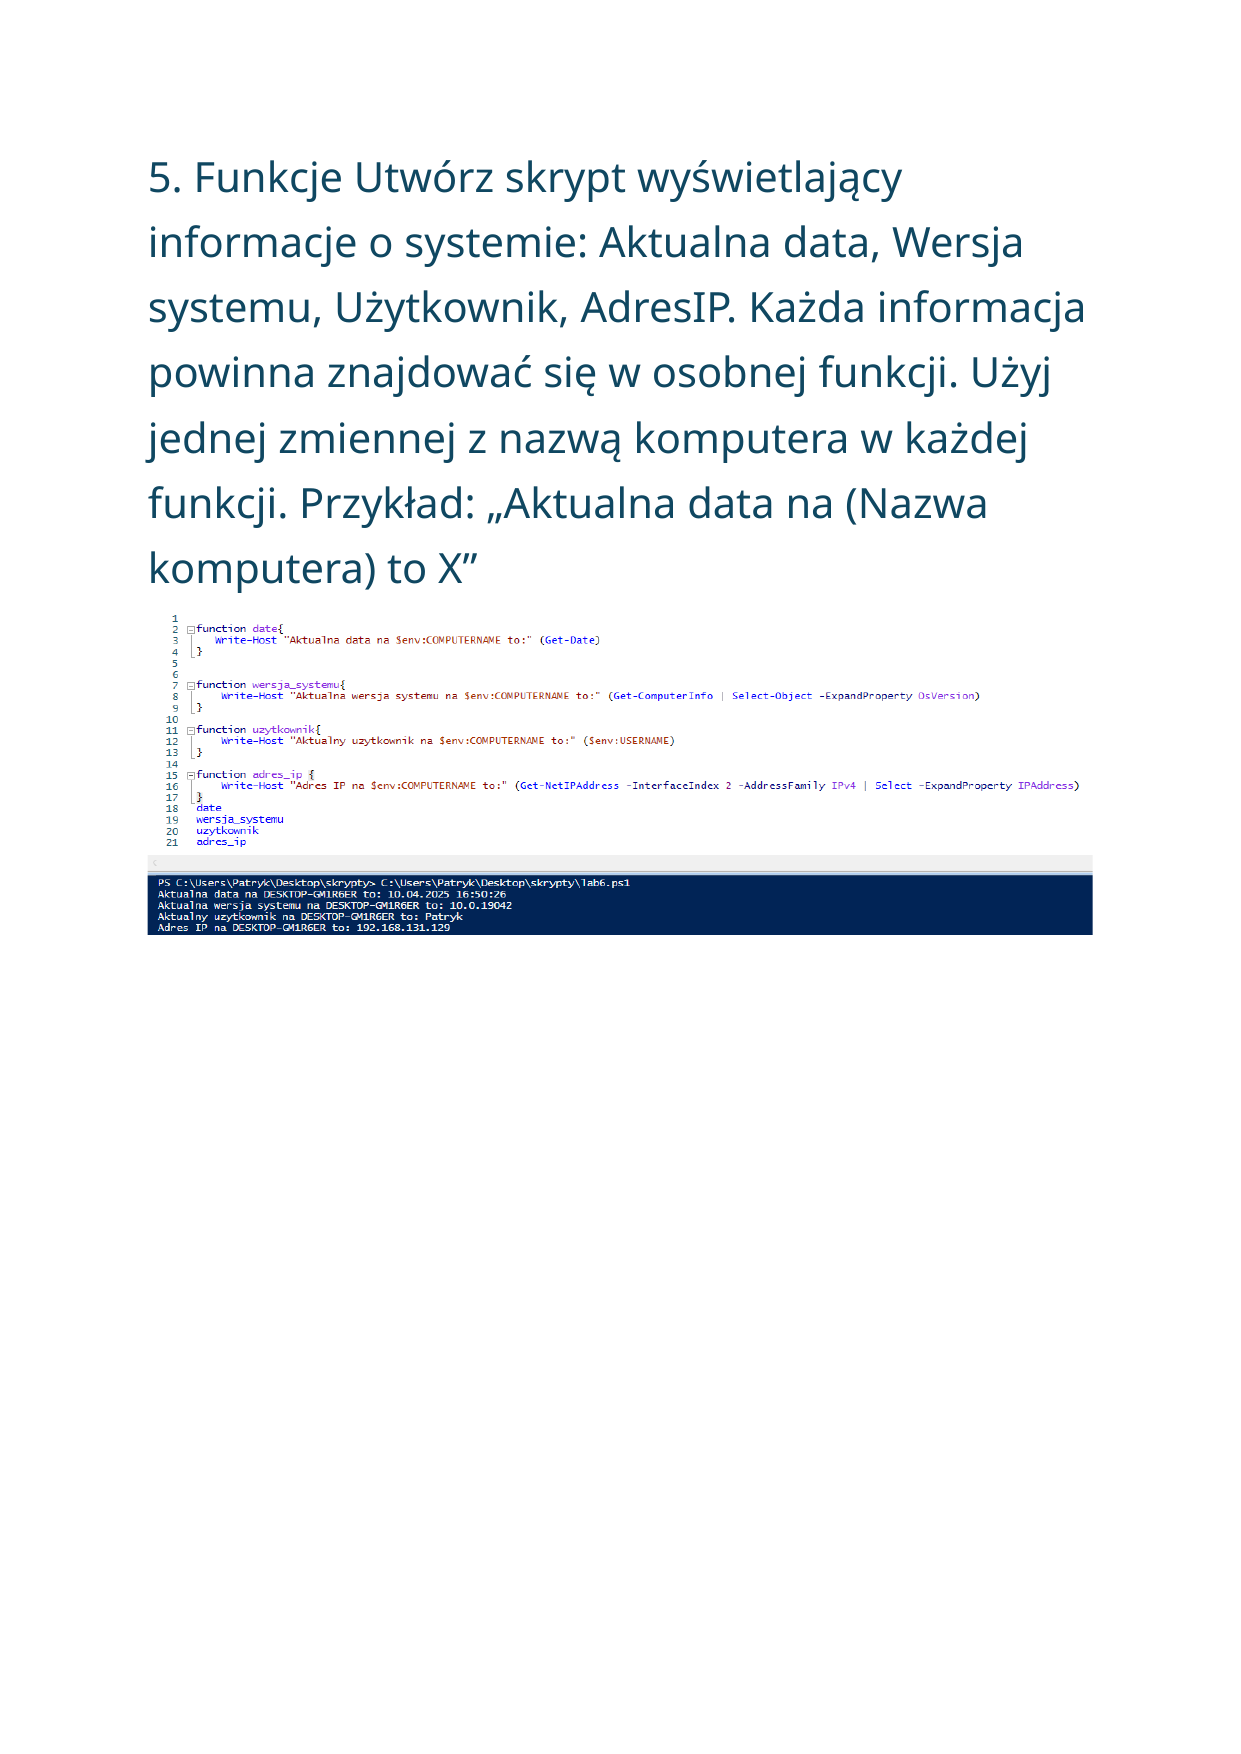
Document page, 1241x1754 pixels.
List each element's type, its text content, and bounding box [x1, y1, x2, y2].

picture [147, 612, 1093, 935]
subtitle 5. Funkcje Utwórz skrypt wyświetlający informacje o systemie: Aktualna data, Wersja systemu, Użytkownik, AdresIP. Każda informacja powinna znajdować się w osobnej funkcji. Użyj jednej zmiennej z nazwą komputera w każdej funkcji. Przykład: „Aktualna data na (Nazwa komputera) to X” [148, 148, 1093, 596]
